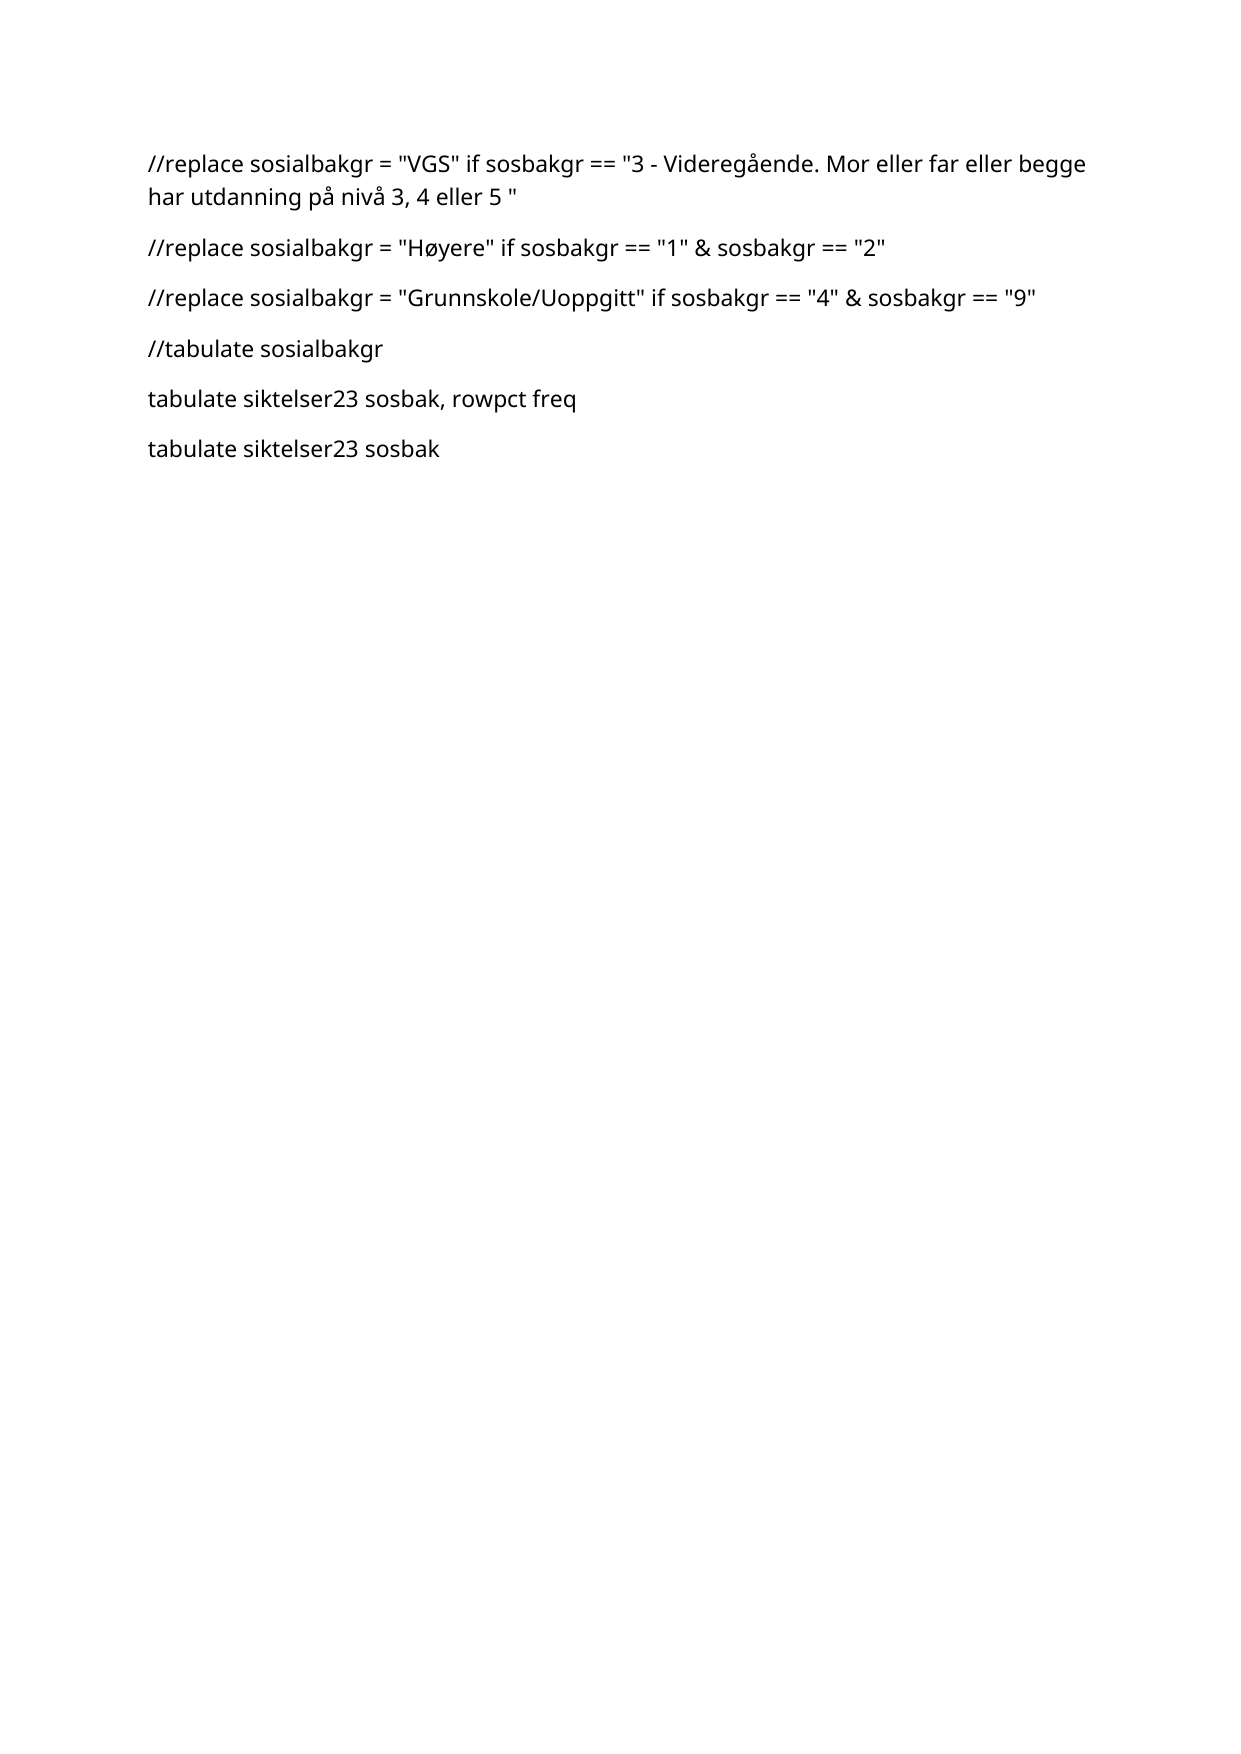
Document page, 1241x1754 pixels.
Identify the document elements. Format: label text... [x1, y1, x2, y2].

text //tabulate sosialbakgr [148, 333, 1093, 364]
text tabulate siktelser23 sosbak [148, 433, 1093, 465]
text //replace sosialbakgr = "Høyere" if sosbakgr == "1" & sosbakgr == "2" [148, 232, 1093, 263]
text tabulate siktelser23 sosbak, rowpct freq [148, 383, 1093, 414]
text //replace sosialbakgr = "VGS" if sosbakgr == "3 - Videregående. Mor eller far eller begge har utdanning på nivå 3, 4 eller 5 " [148, 148, 1093, 213]
text //replace sosialbakgr = "Grunnskole/Uoppgitt" if sosbakgr == "4" & sosbakgr == "9" [148, 282, 1093, 313]
